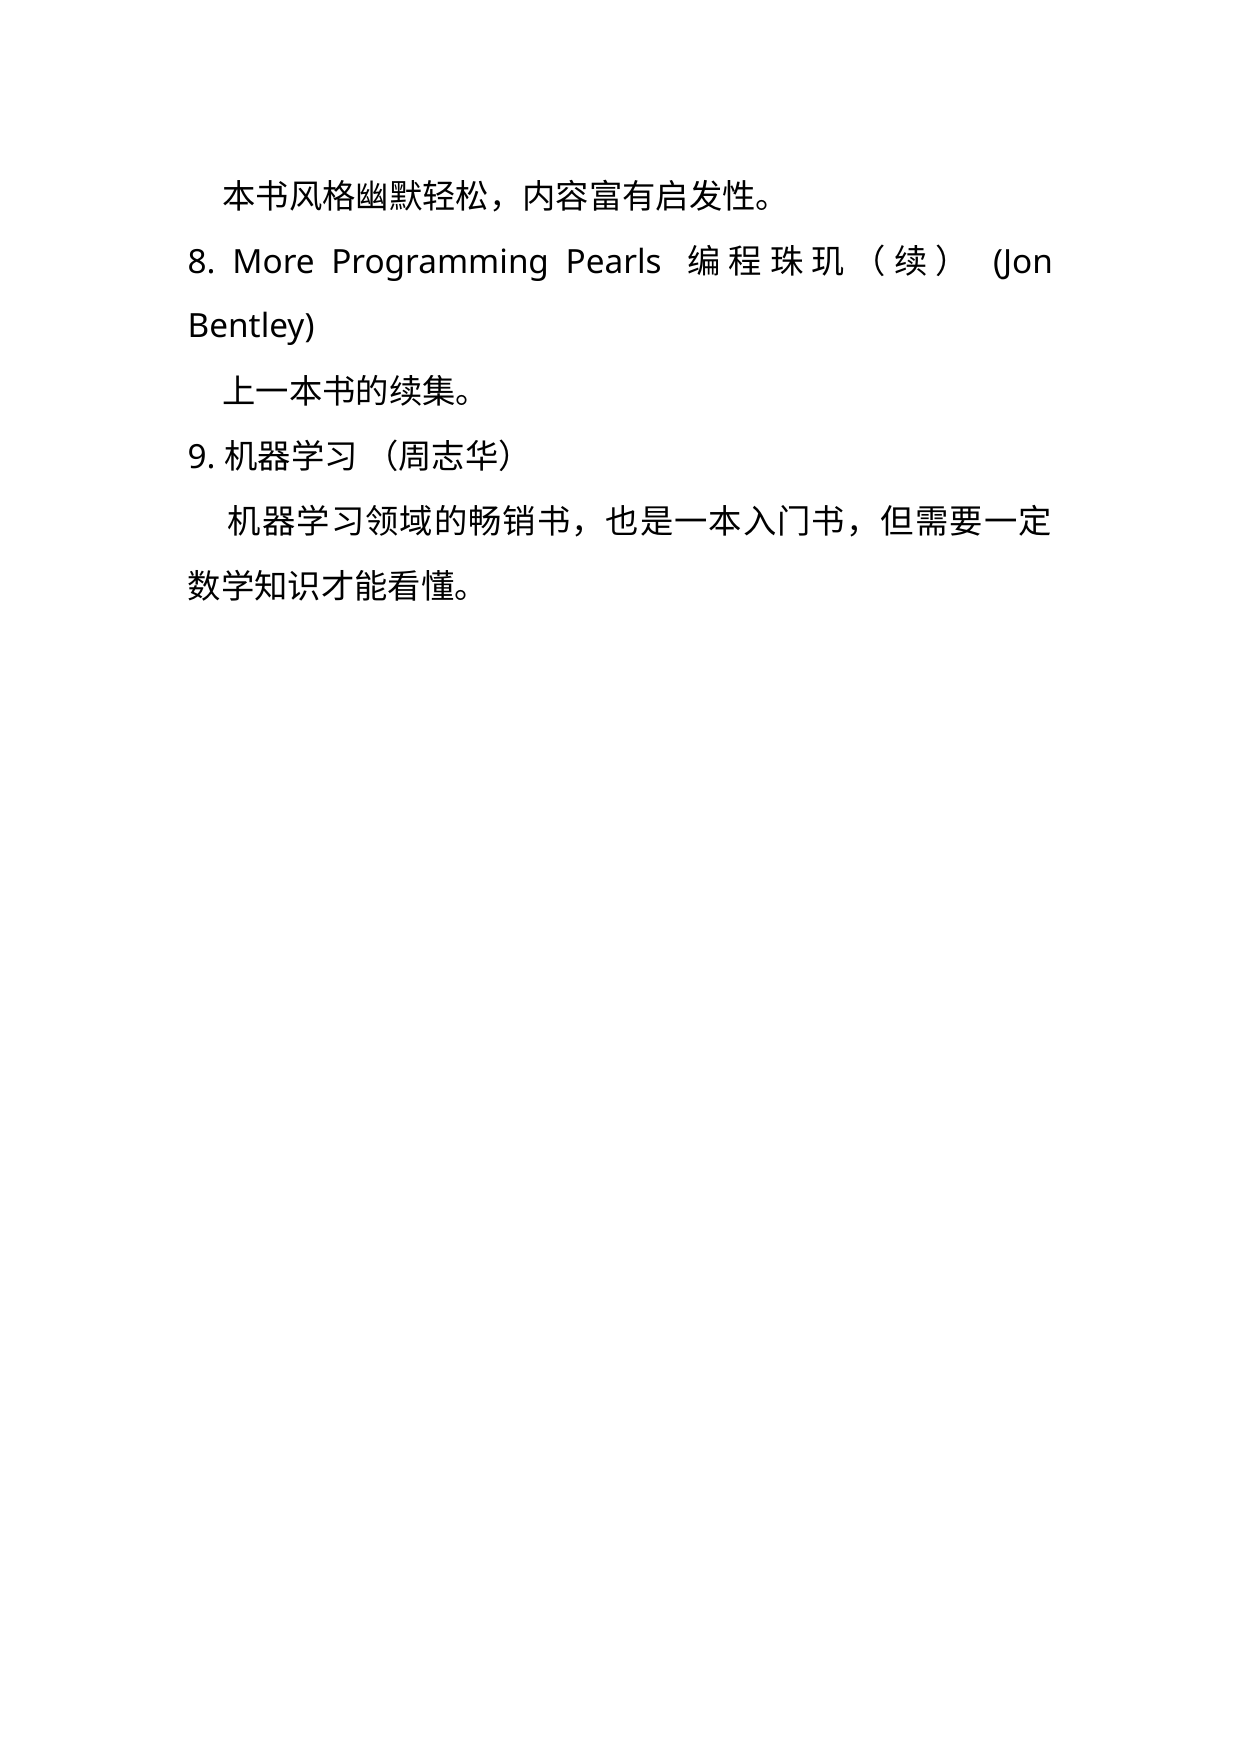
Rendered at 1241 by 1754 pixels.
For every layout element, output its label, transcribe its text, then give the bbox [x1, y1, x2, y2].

text 本书风格幽默轻松，内容富有启发性。 [187, 162, 1053, 227]
text 8. More Programming Pearls 编程珠玑（续） (Jon Bentley) [187, 227, 1053, 357]
text 上一本书的续集。 [187, 357, 1053, 422]
text 机器学习领域的畅销书，也是一本入门书，但需要一定数学知识才能看懂。 [187, 487, 1053, 617]
text 9. 机器学习 （周志华） [187, 422, 1053, 487]
